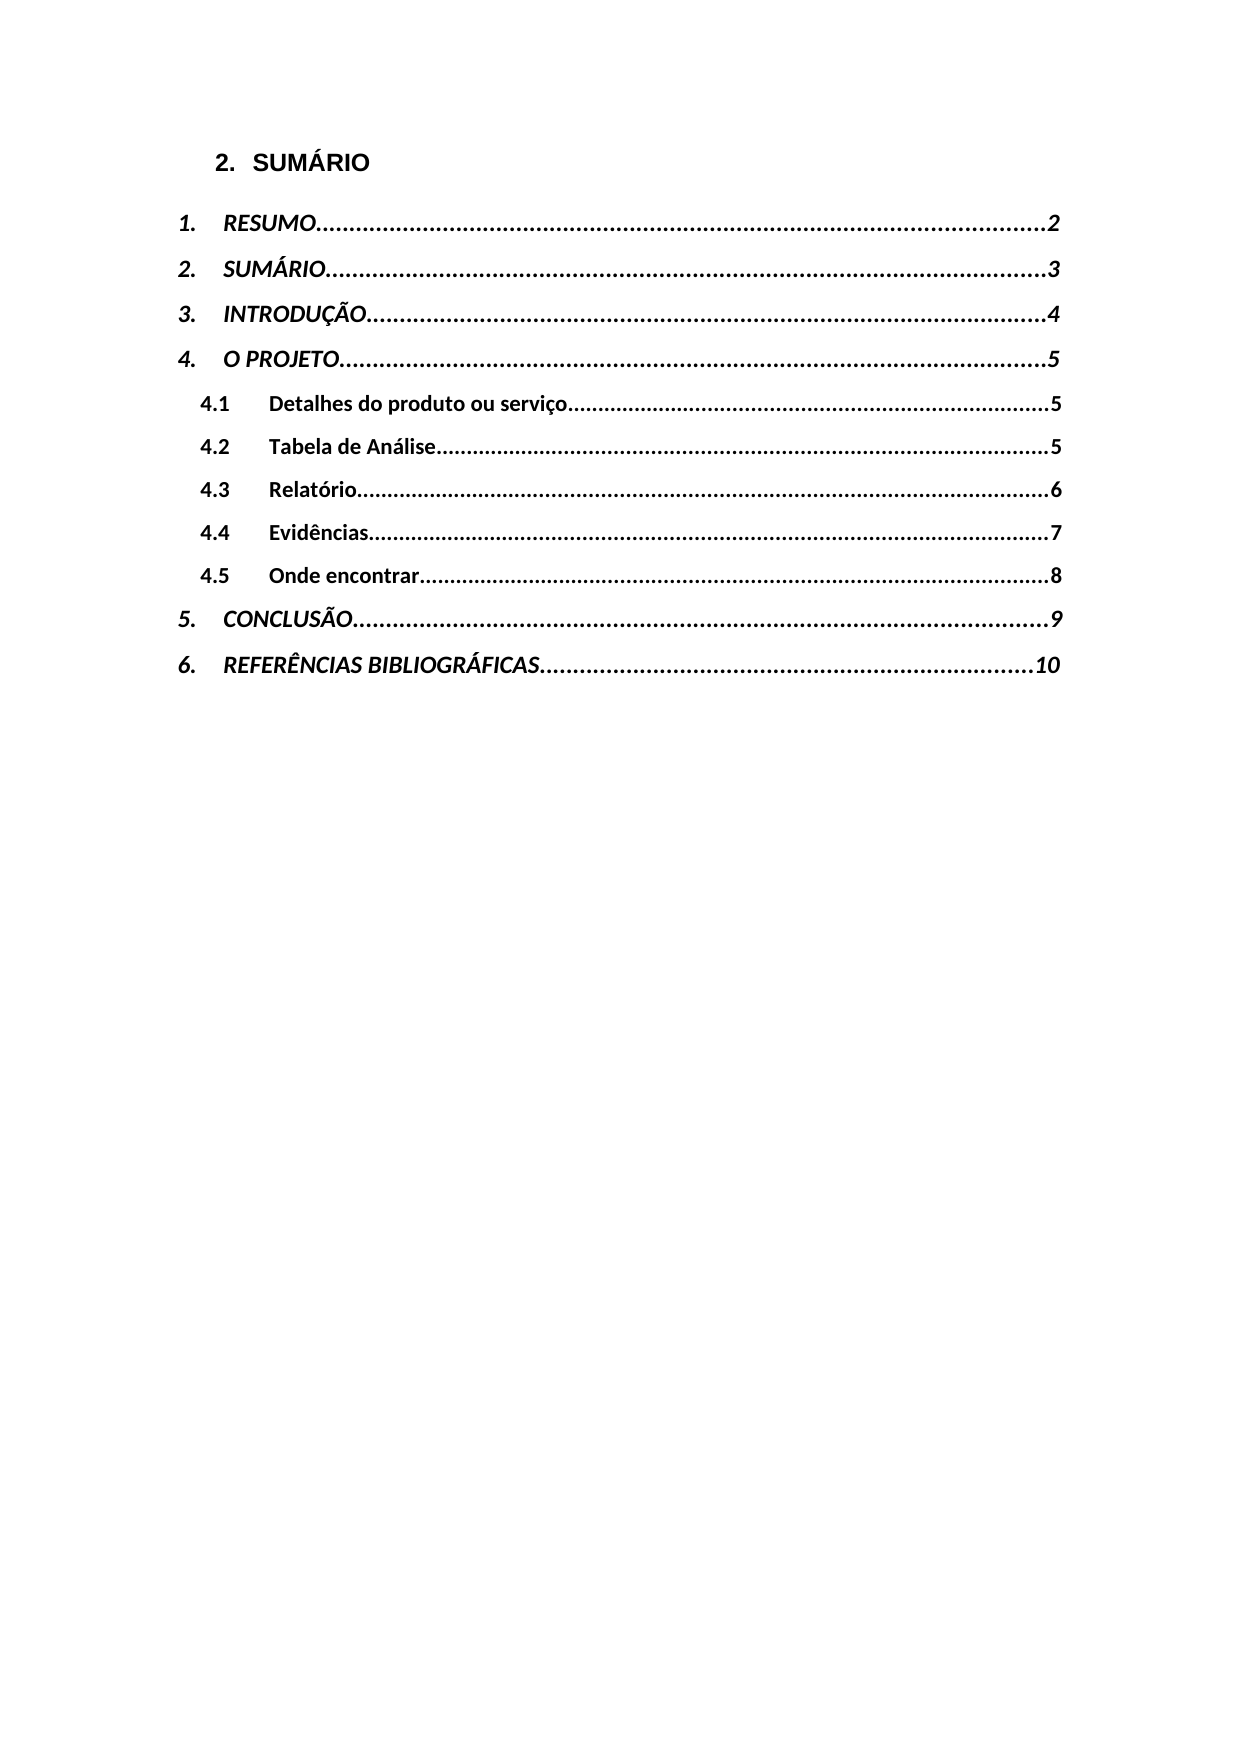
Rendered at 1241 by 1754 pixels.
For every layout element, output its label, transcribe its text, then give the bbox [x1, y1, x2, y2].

subtitle SUMÁRIO [215, 148, 1063, 176]
text 1. RESUMO 2 [177, 207, 1063, 238]
text 3. INTRODUÇÃO 4 [177, 298, 1063, 329]
text 4.3 Relatório 6 [200, 475, 1063, 503]
text 4. O PROJETO 5 [177, 344, 1063, 374]
text 4.4 Evidências 7 [200, 518, 1063, 546]
text 5. CONCLUSÃO 9 [177, 604, 1063, 634]
text 4.2 Tabela de Análise 5 [200, 432, 1063, 460]
text 6. REFERÊNCIAS BIBLIOGRÁFICAS 10 [177, 649, 1063, 679]
text 2. SUMÁRIO 3 [177, 253, 1063, 283]
text 4.5 Onde encontrar 8 [200, 561, 1063, 589]
text 4.1 Detalhes do produto ou serviço 5 [200, 389, 1063, 417]
